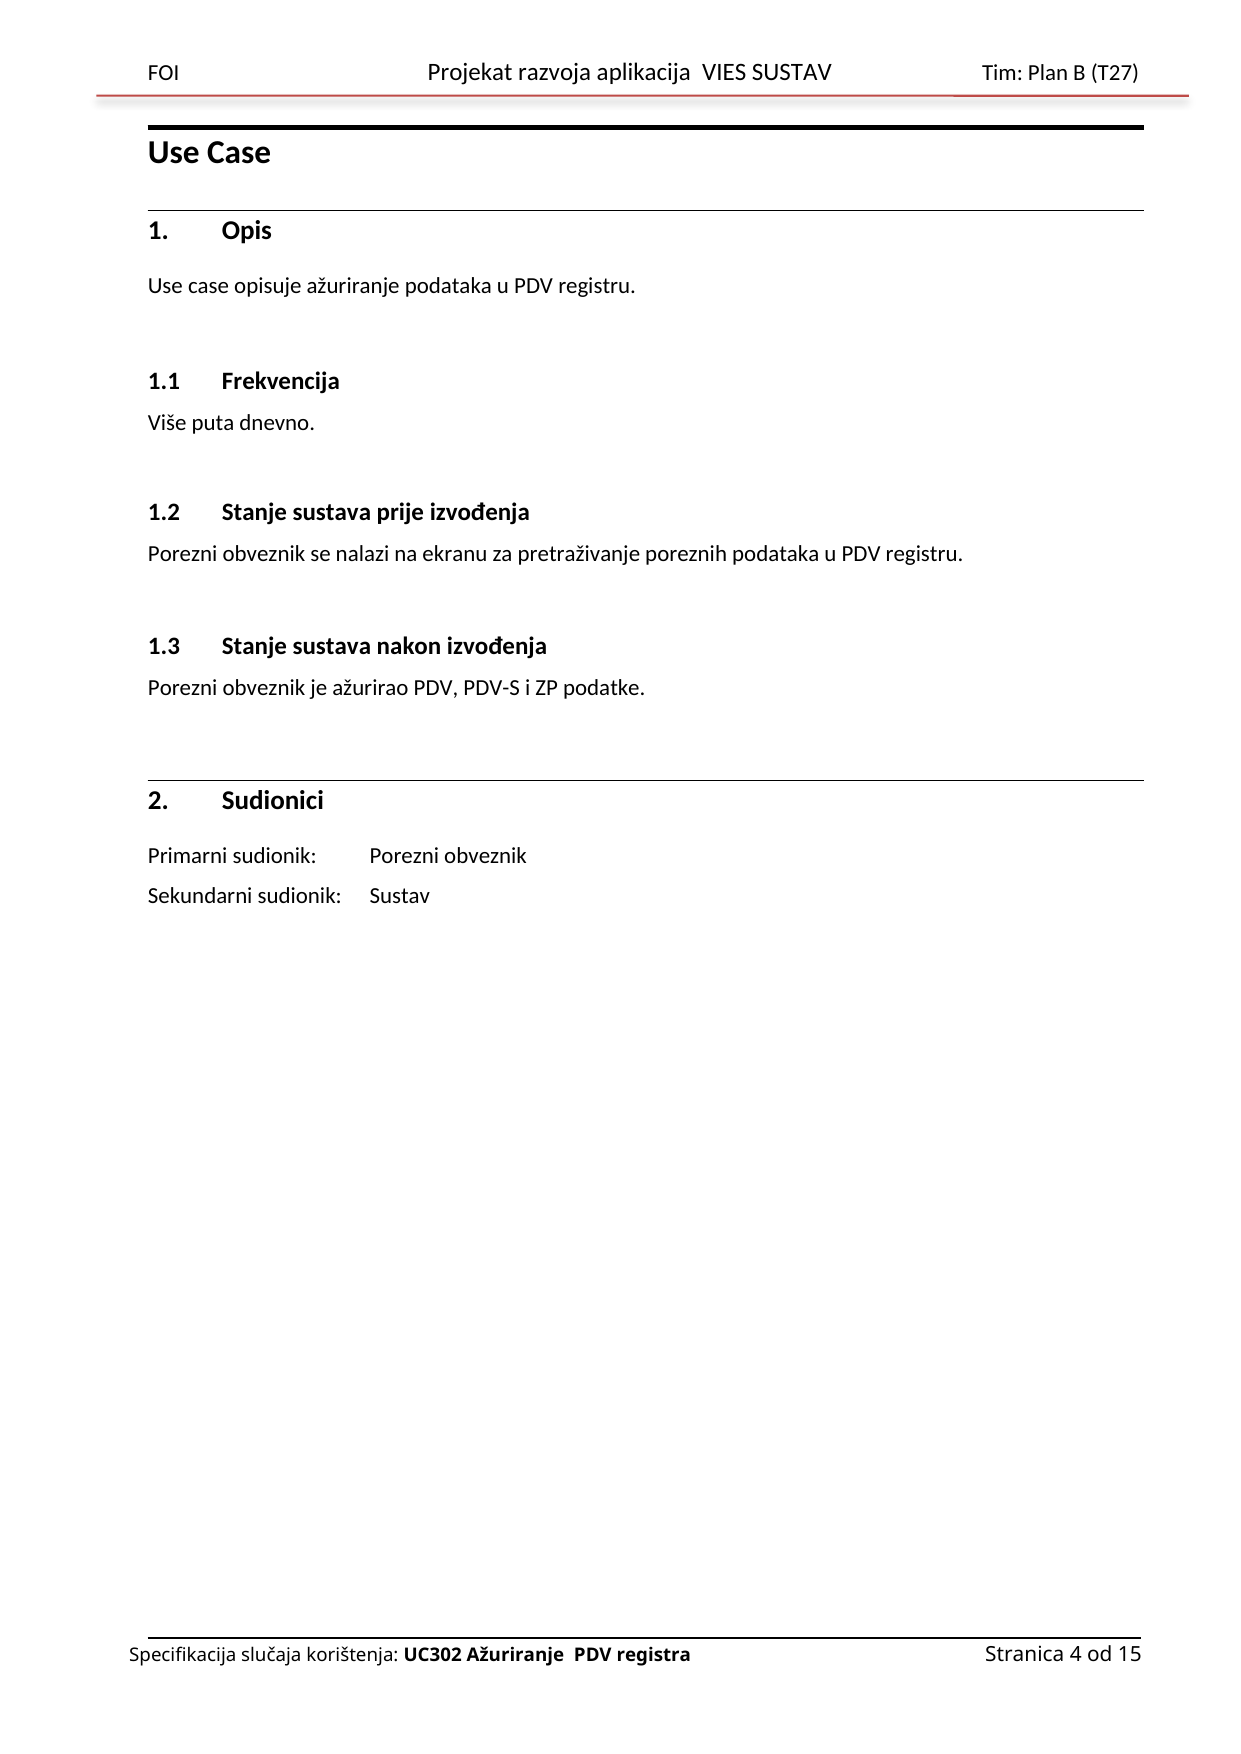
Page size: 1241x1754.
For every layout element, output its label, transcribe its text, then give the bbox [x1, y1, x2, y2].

subtitle Stanje sustava prije izvođenja [148, 496, 1144, 527]
text Primarni sudionik: Porezni obveznik [148, 841, 1144, 869]
text Sekundarni sudionik: Sustav [148, 882, 1144, 910]
text Use case opisuje ažuriranje podataka u PDV registru. [148, 271, 1144, 299]
subtitle Stanje sustava nakon izvođenja [148, 630, 1144, 661]
text Porezni obveznik se nalazi na ekranu za pretraživanje poreznih podataka u PDV registru. [148, 539, 1144, 567]
text Više puta dnevno. [148, 408, 1144, 436]
text Porezni obveznik je ažurirao PDV, PDV-S i ZP podatke. [148, 673, 1144, 701]
subtitle Frekvencija [148, 365, 1144, 395]
subtitle Use Case [148, 130, 1144, 172]
subtitle Opis [148, 211, 1144, 246]
subtitle Sudionici [148, 781, 1144, 816]
